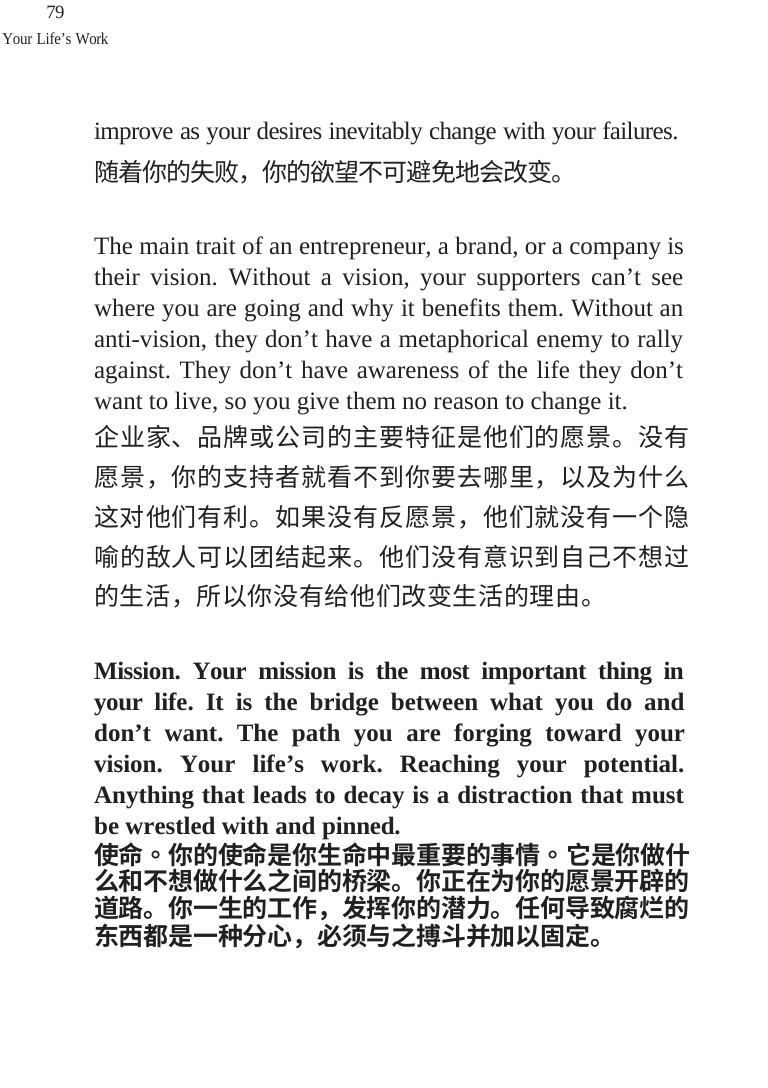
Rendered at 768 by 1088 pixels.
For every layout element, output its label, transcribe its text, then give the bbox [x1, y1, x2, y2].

subtitle 使命。你的使命是你生命中最重要的事情。它是你做什么和不想做什么之间的桥梁。你正在为你的愿景开辟的道路。你一生的工作，发挥你的潜力。任何导致腐烂的东西都是一种分心，必须与之搏斗并加以固定。 [94, 842, 690, 953]
text 随着你的失败，你的欲望不可避免地会改变。 [94, 153, 730, 189]
text improve as your desires inevitably change with your failures. [94, 116, 730, 145]
text The main trait of an entrepreneur, a brand, or a company is their vision. Without a vision, your supporters can’t see where you are going and why it benefits them. Without an anti-vision, they don’t have a metaphorical enemy to rally against. They don’t have awareness of the life they don’t want to live, so you give them no reason to change it. [94, 231, 684, 415]
subtitle Mission. Your mission is the most important thing in your life. It is the bridge between what you do and don’t want. The path you are forging toward your vision. Your life’s work. Reaching your potential. Anything that leads to decay is a distraction that must be wrestled with and pinned. [94, 656, 685, 840]
text 企业家、品牌或公司的主要特征是他们的愿景。没有愿景，你的支持者就看不到你要去哪里，以及为什么这对他们有利。如果没有反愿景，他们就没有一个隐喻的敌人可以团结起来。他们没有意识到自己不想过的生活，所以你没有给他们改变生活的理由。 [94, 418, 690, 613]
